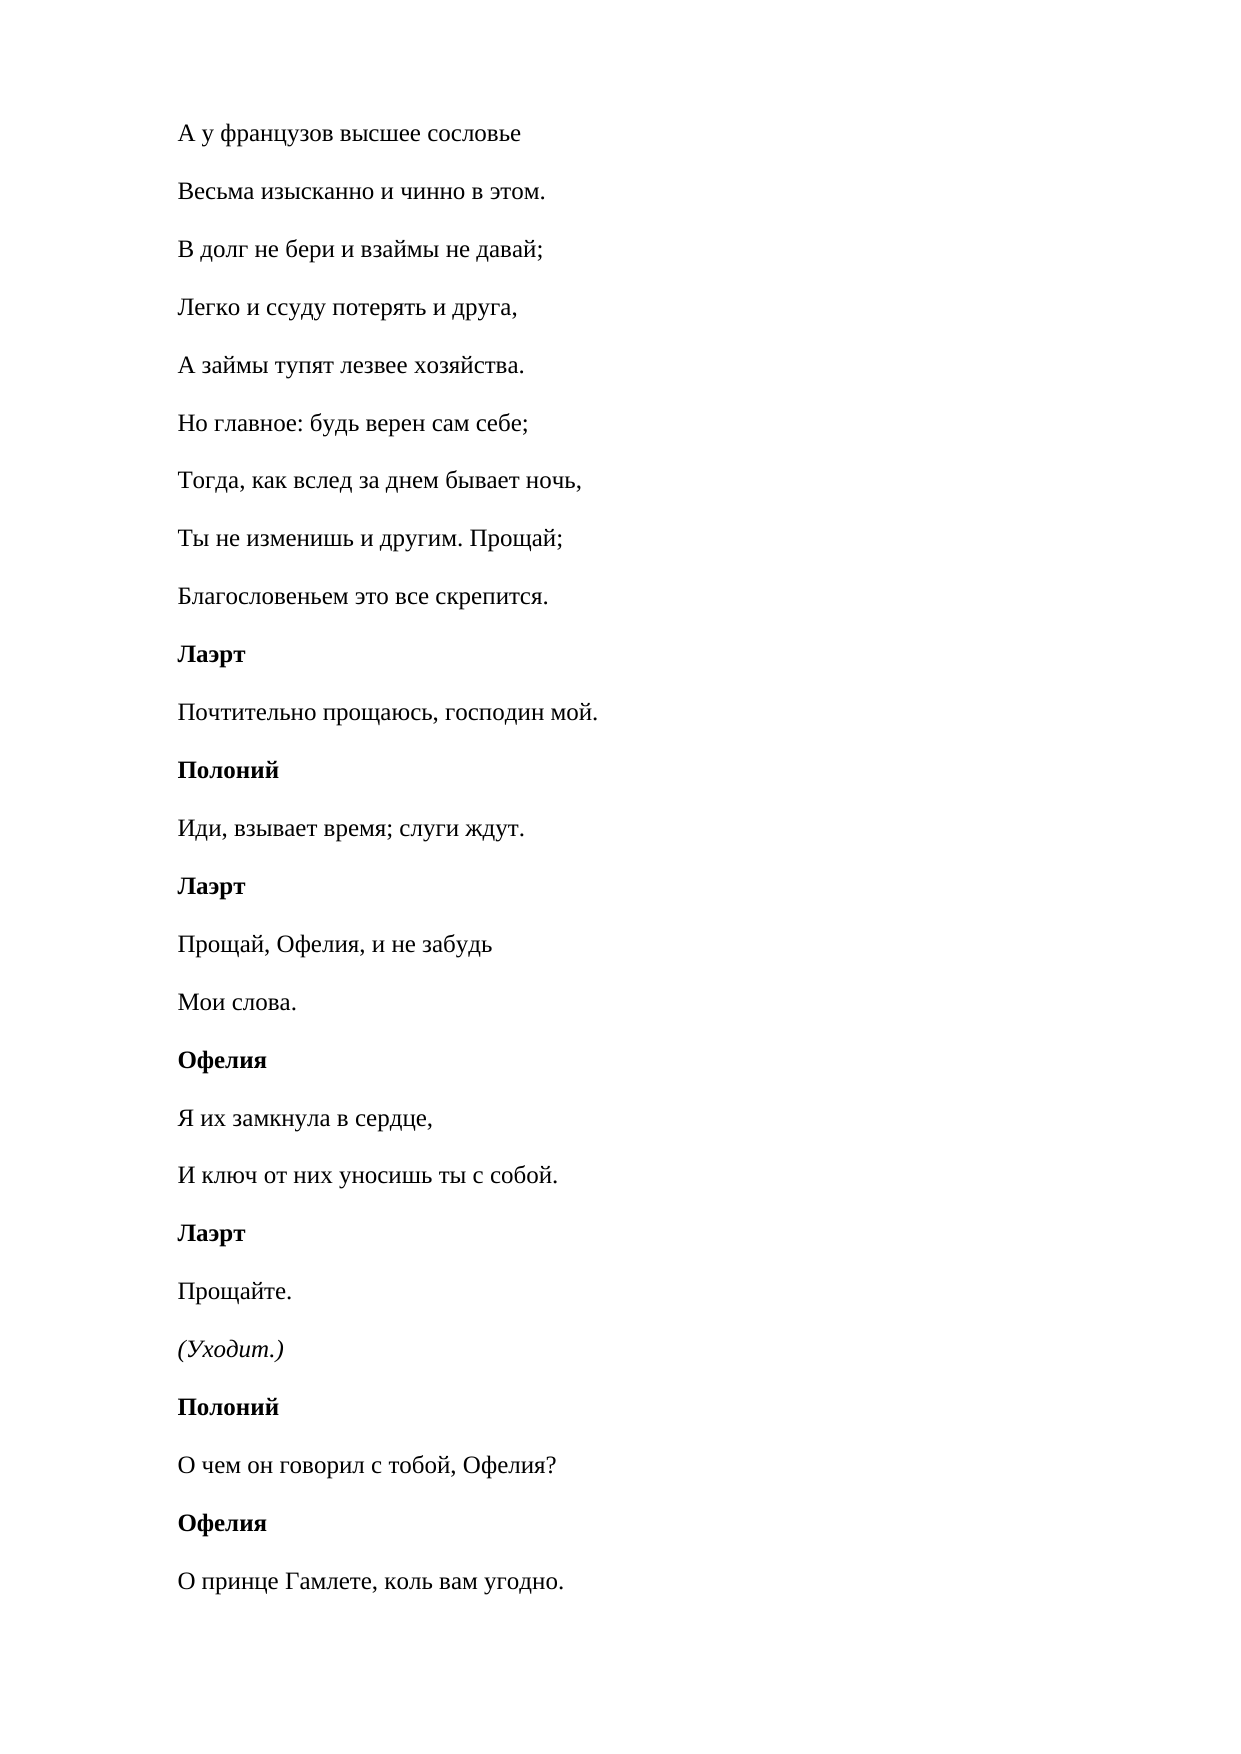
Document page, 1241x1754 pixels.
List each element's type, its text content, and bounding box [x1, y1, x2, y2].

text Лаэрт [177, 871, 1152, 900]
text И ключ от них уносишь ты с собой. [177, 1161, 1152, 1189]
text А займы тупят лезвее хозяйства. [177, 350, 1152, 378]
text Лаэрт [177, 639, 1152, 668]
text Лаэрт [177, 1218, 1152, 1247]
text Прощай, Офелия, и не забудь [177, 929, 1152, 958]
text Весьма изысканно и чинно в этом. [177, 176, 1152, 205]
text Иди, взывает время; слуги ждут. [177, 813, 1152, 842]
text Офелия [177, 1508, 1152, 1537]
text Ты не изменишь и другим. Прощай; [177, 523, 1152, 552]
text Офелия [177, 1045, 1152, 1073]
text Полоний [177, 1392, 1152, 1421]
text Но главное: будь верен сам себе; [177, 408, 1152, 436]
text Полоний [177, 755, 1152, 784]
text А у французов высшее сословье [177, 118, 1152, 147]
text Я их замкнула в сердце, [177, 1103, 1152, 1131]
text В долг не бери и взаймы не давай; [177, 234, 1152, 263]
text Почтительно прощаюсь, господин мой. [177, 697, 1152, 726]
text (Уходит.) [177, 1334, 1152, 1363]
text Мои слова. [177, 987, 1152, 1016]
text Прощайте. [177, 1276, 1152, 1305]
text Благословеньем это все скрепится. [177, 581, 1152, 610]
text О принце Гамлете, коль вам угодно. [177, 1566, 1152, 1595]
text О чем он говорил с тобой, Офелия? [177, 1450, 1152, 1479]
text Тогда, как вслед за днем бывает ночь, [177, 466, 1152, 494]
text Легко и ссуду потерять и друга, [177, 292, 1152, 321]
